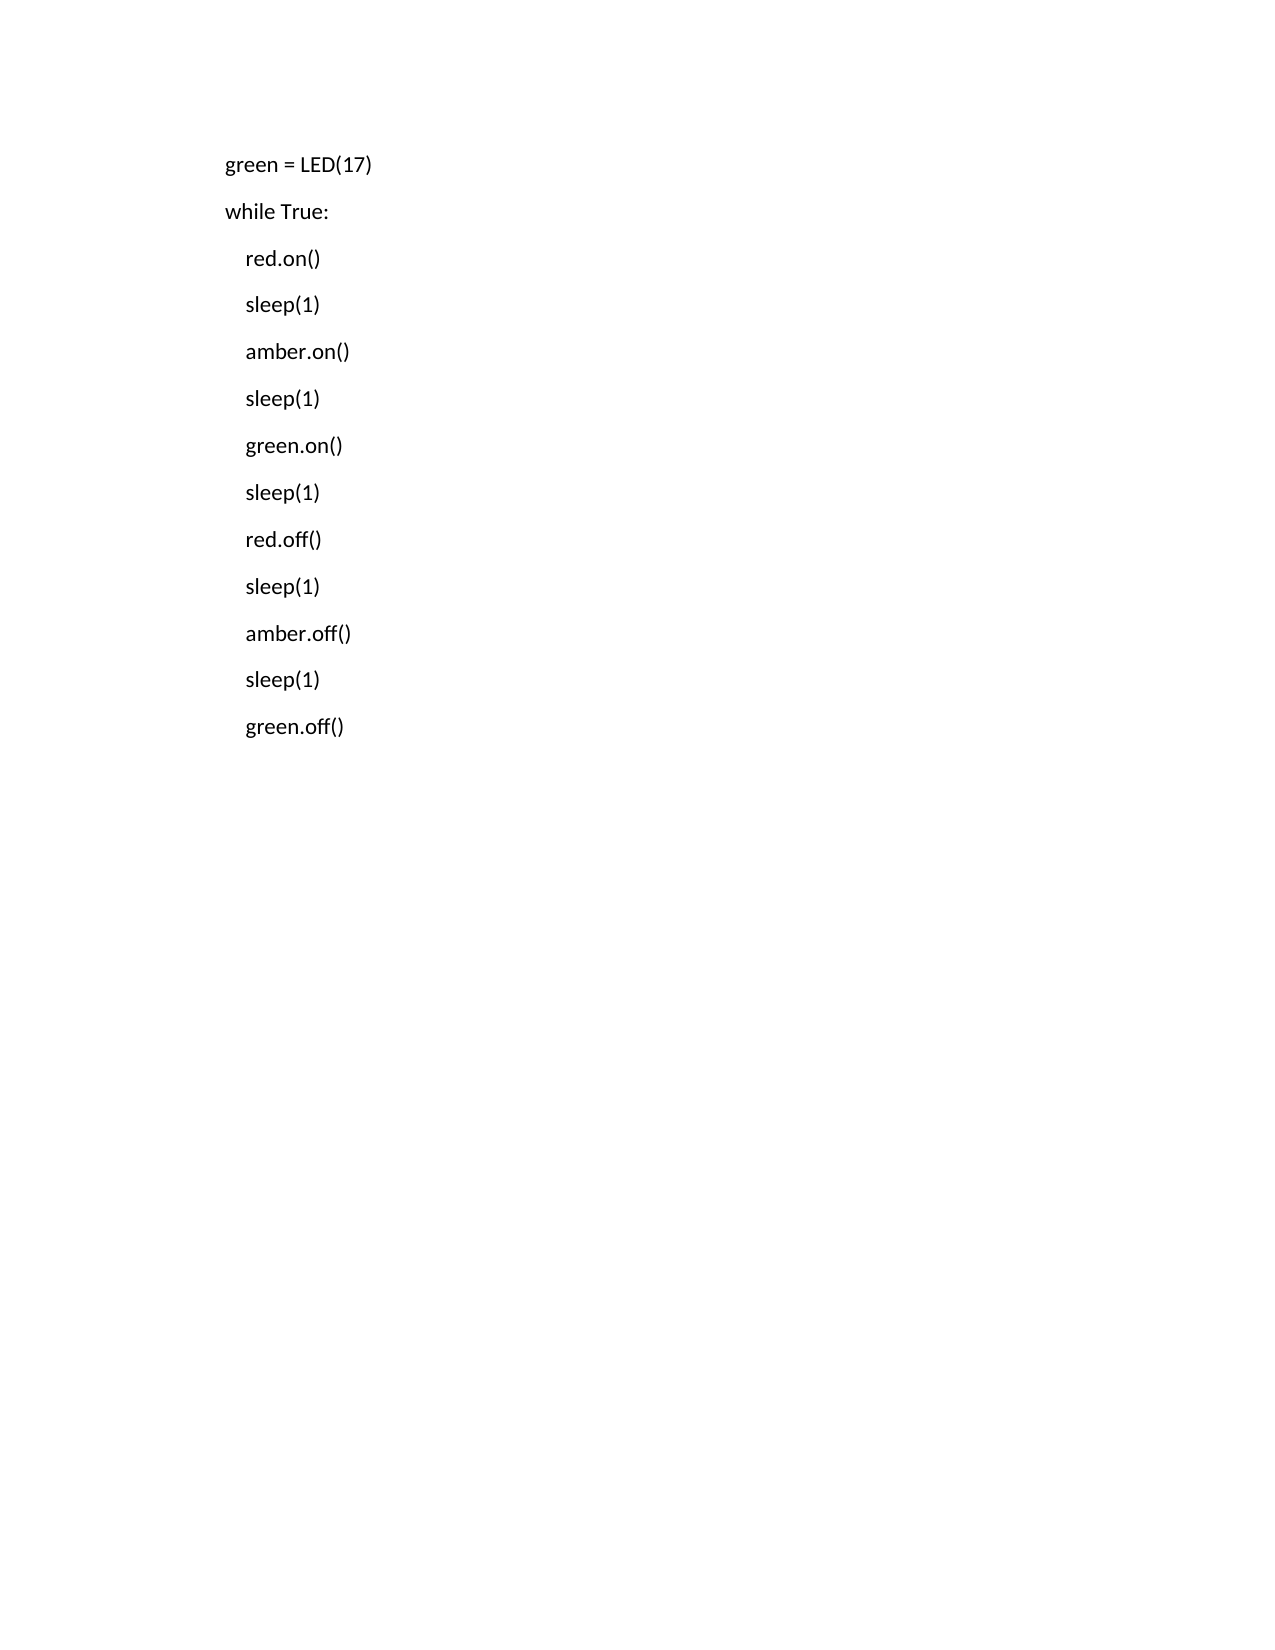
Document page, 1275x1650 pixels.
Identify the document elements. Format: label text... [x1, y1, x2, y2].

text sleep(1) [225, 384, 1125, 412]
text red.off() [225, 525, 1125, 553]
text while True: [225, 197, 1125, 225]
text red.on() [225, 244, 1125, 272]
text sleep(1) [225, 291, 1125, 319]
text amber.off() [225, 619, 1125, 647]
text amber.on() [225, 337, 1125, 366]
text sleep(1) [225, 572, 1125, 600]
text sleep(1) [225, 478, 1125, 506]
text green = LED(17) [225, 150, 1125, 178]
text green.on() [225, 431, 1125, 459]
text sleep(1) [225, 666, 1125, 694]
text green.off() [225, 712, 1125, 741]
